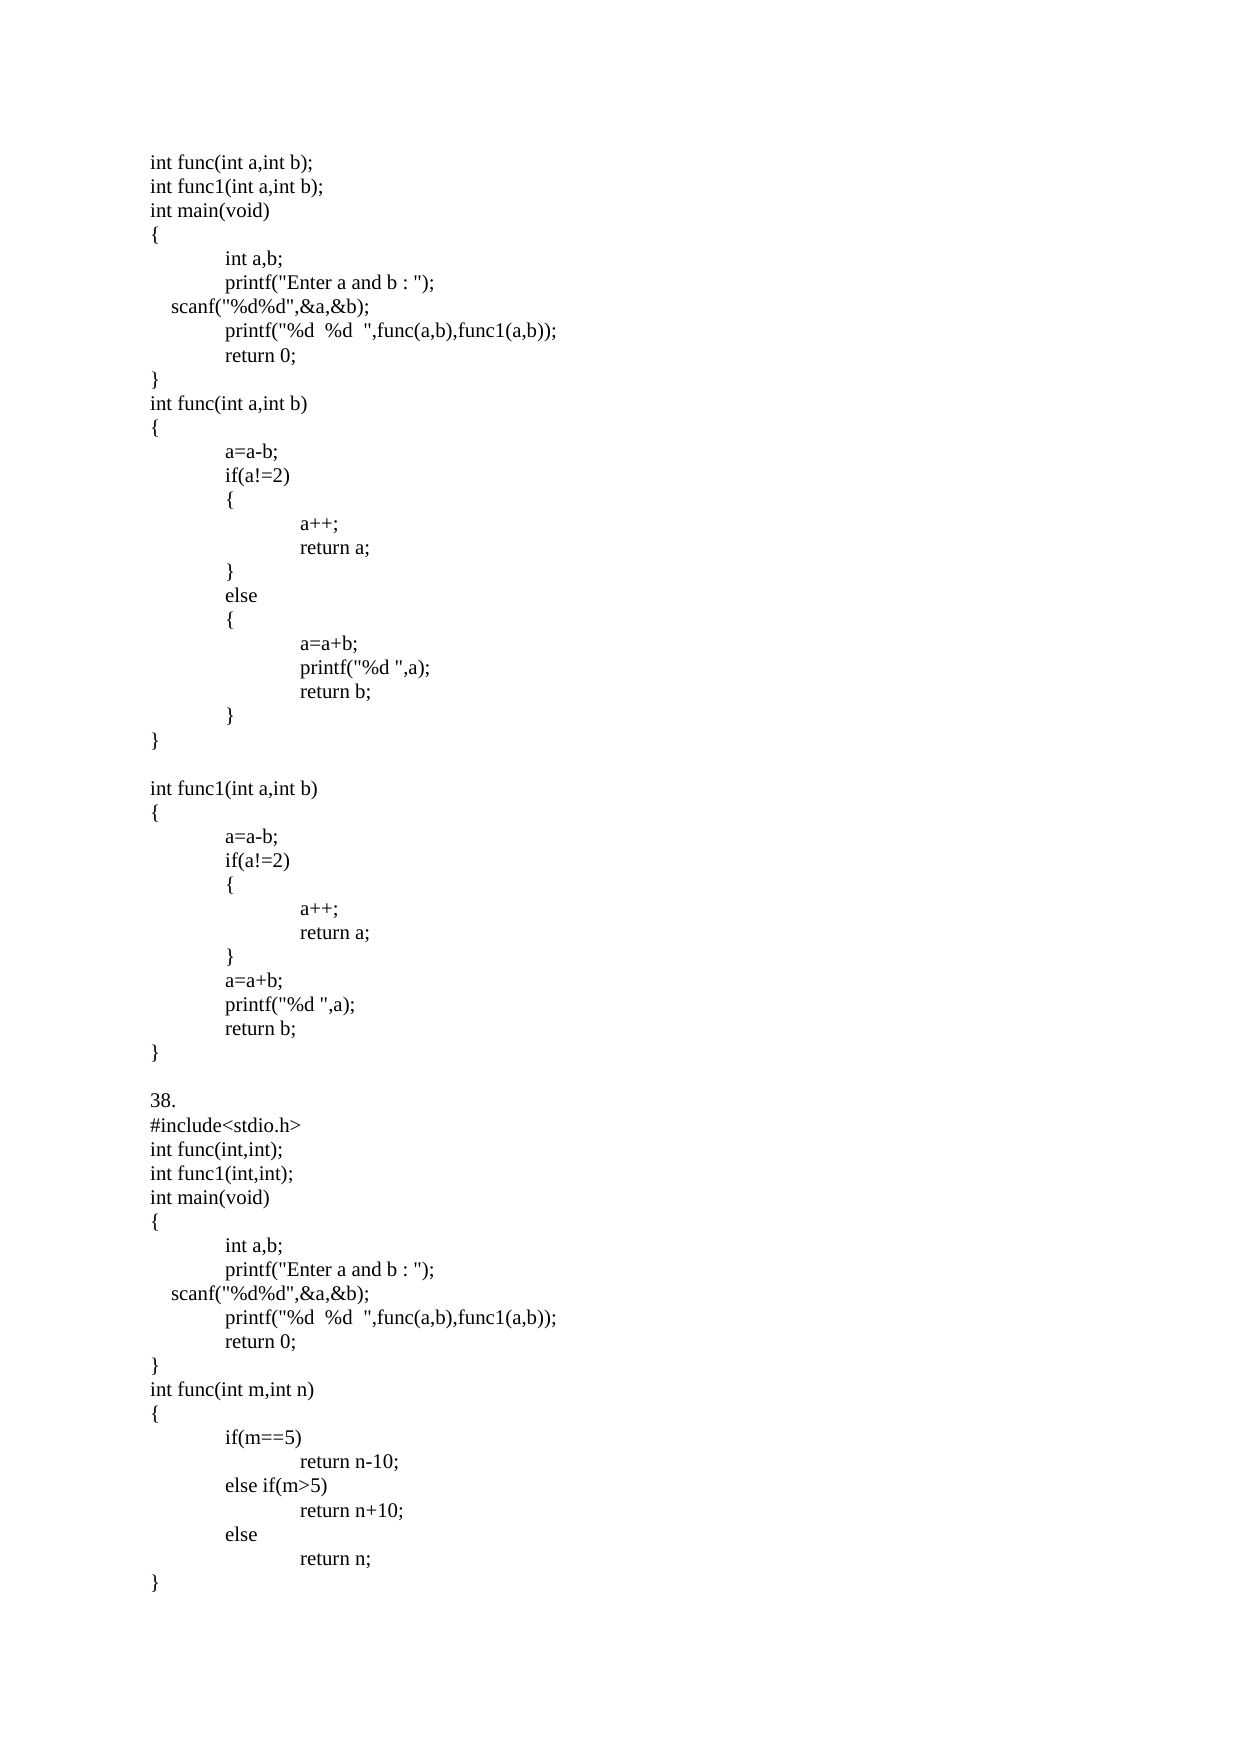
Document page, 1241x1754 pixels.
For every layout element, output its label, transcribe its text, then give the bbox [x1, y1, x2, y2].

text int func(int,int); [150, 1137, 1090, 1161]
text return b; [150, 1016, 1090, 1040]
text printf("%d %d ",func(a,b),func1(a,b)); [150, 1305, 1090, 1329]
text a=a+b; [150, 968, 1090, 992]
text a++; [150, 896, 1090, 920]
text { [150, 1401, 1090, 1425]
text { [150, 800, 1090, 824]
text if(a!=2) [150, 848, 1090, 872]
text return b; [150, 679, 1090, 703]
text a++; [150, 511, 1090, 535]
text { [150, 222, 1090, 246]
text printf("%d ",a); [150, 992, 1090, 1016]
text int func(int m,int n) [150, 1377, 1090, 1401]
text return 0; [150, 1329, 1090, 1353]
text a=a+b; [150, 631, 1090, 655]
text else [150, 1522, 1090, 1546]
text 38. [150, 1088, 1090, 1112]
text int func1(int a,int b) [150, 776, 1090, 800]
text } [150, 1353, 1090, 1377]
text } [150, 1040, 1090, 1064]
text return n; [150, 1546, 1090, 1570]
text } [150, 1570, 1090, 1594]
text { [150, 872, 1090, 896]
text if(a!=2) [150, 463, 1090, 487]
text } [150, 559, 1090, 583]
text a=a-b; [150, 439, 1090, 463]
text int func1(int,int); [150, 1161, 1090, 1185]
text a=a-b; [150, 824, 1090, 848]
text printf("Enter a and b : "); [150, 1257, 1090, 1281]
text scanf("%d%d",&a,&b); [150, 1281, 1090, 1305]
text int a,b; [150, 1233, 1090, 1257]
text return a; [150, 920, 1090, 944]
text scanf("%d%d",&a,&b); [150, 294, 1090, 318]
text int main(void) [150, 1185, 1090, 1209]
text } [150, 944, 1090, 968]
text int func1(int a,int b); [150, 174, 1090, 198]
text } [150, 367, 1090, 391]
text int func(int a,int b) [150, 391, 1090, 415]
text return 0; [150, 342, 1090, 367]
text printf("%d %d ",func(a,b),func1(a,b)); [150, 318, 1090, 342]
text int func(int a,int b); [150, 150, 1090, 174]
text printf("%d ",a); [150, 655, 1090, 679]
text return n-10; [150, 1449, 1090, 1473]
text { [150, 415, 1090, 439]
text { [150, 607, 1090, 631]
text printf("Enter a and b : "); [150, 270, 1090, 294]
text { [150, 1209, 1090, 1233]
text int a,b; [150, 246, 1090, 270]
text int main(void) [150, 198, 1090, 222]
text else [150, 583, 1090, 607]
text return n+10; [150, 1497, 1090, 1522]
text #include<stdio.h> [150, 1112, 1090, 1137]
text { [150, 487, 1090, 511]
text } [150, 703, 1090, 727]
text return a; [150, 535, 1090, 559]
text else if(m>5) [150, 1473, 1090, 1497]
text if(m==5) [150, 1425, 1090, 1449]
text } [150, 727, 1090, 752]
